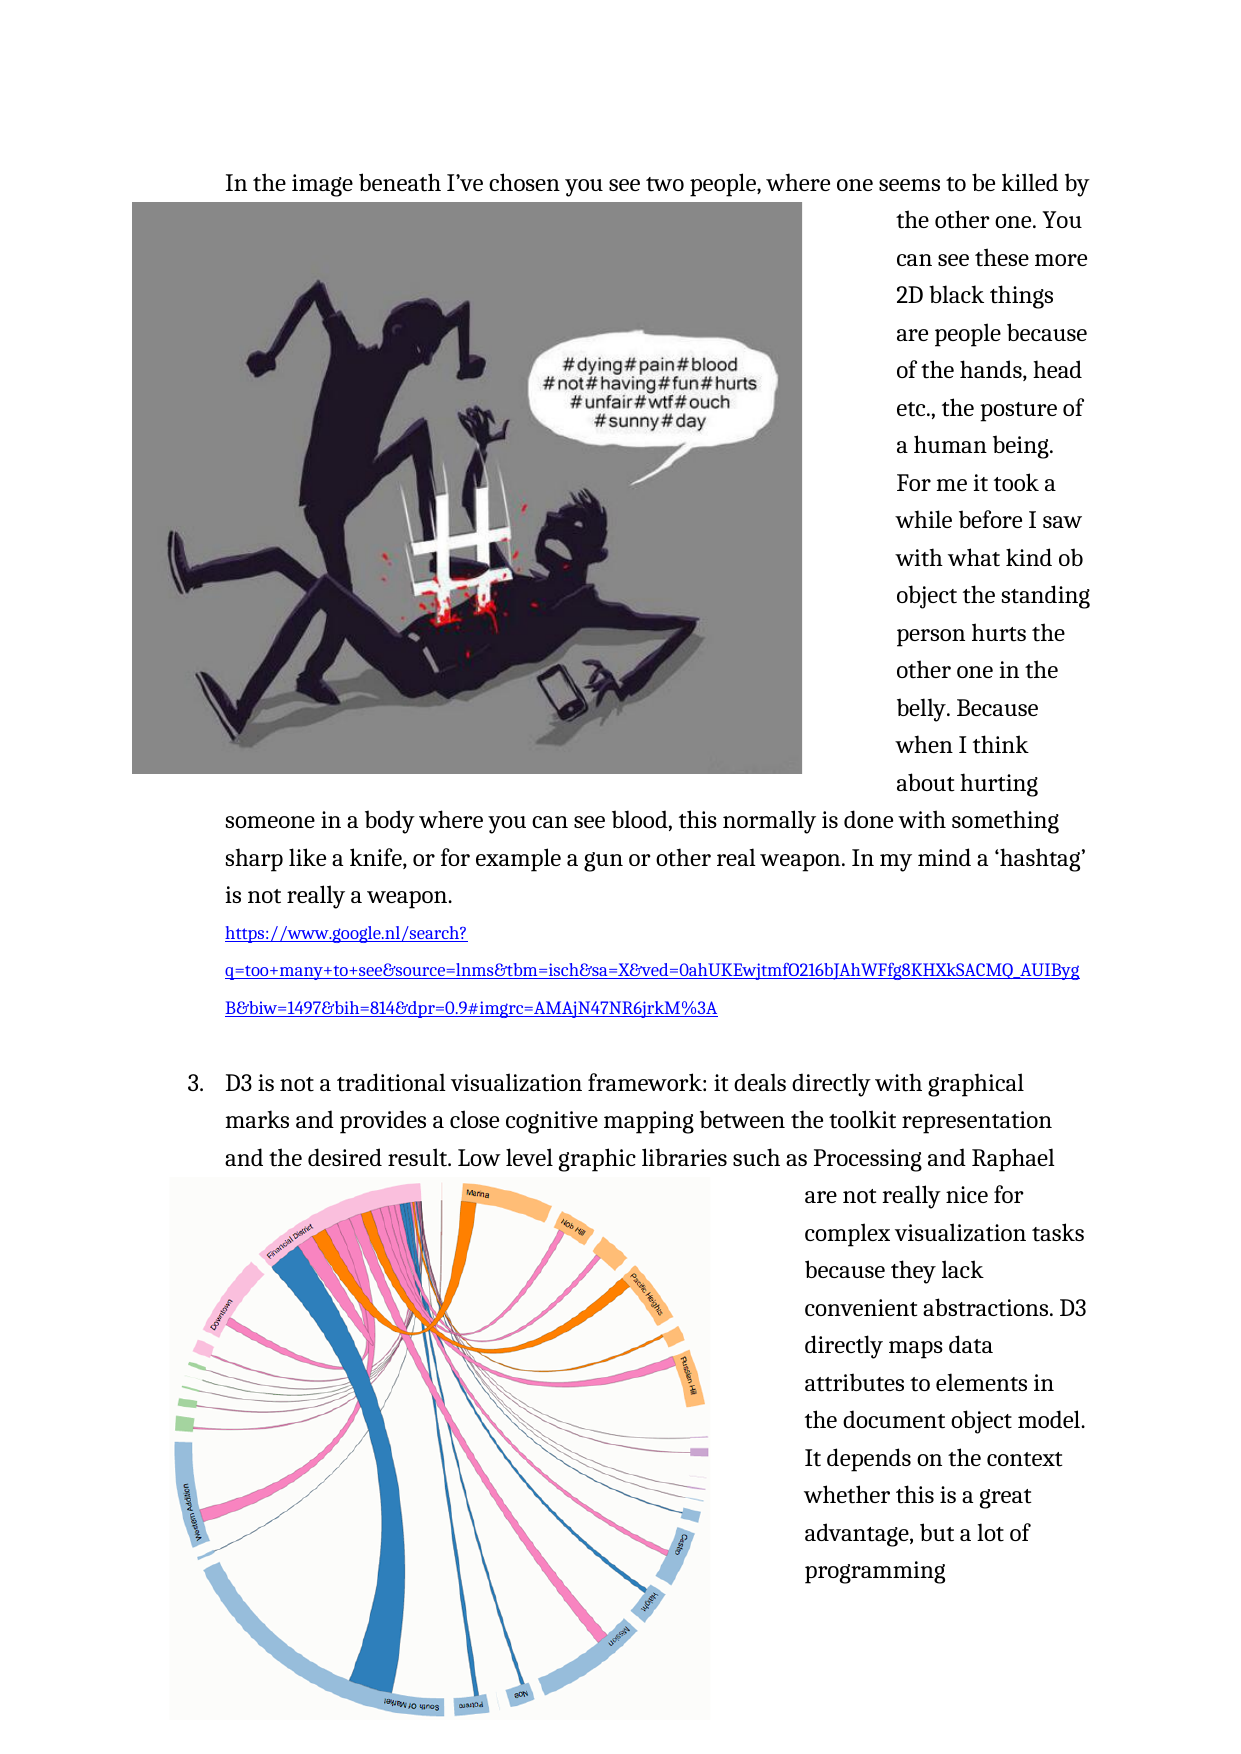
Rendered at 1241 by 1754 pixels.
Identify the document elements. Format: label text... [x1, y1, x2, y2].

list https://www.google.nl/search?q=too+many+to+see&source=lnms&tbm=isch&sa=X&ved=0ahUKEwjtmfO216bJAhWFfg8KHXkSACMQ_AUIBygB&biw=1497&bih=814&dpr=0.9#imgrc=AMAjN47NR6jrkM%3A [225, 914, 1090, 1027]
picture [131, 202, 802, 773]
picture [168, 1177, 711, 1719]
